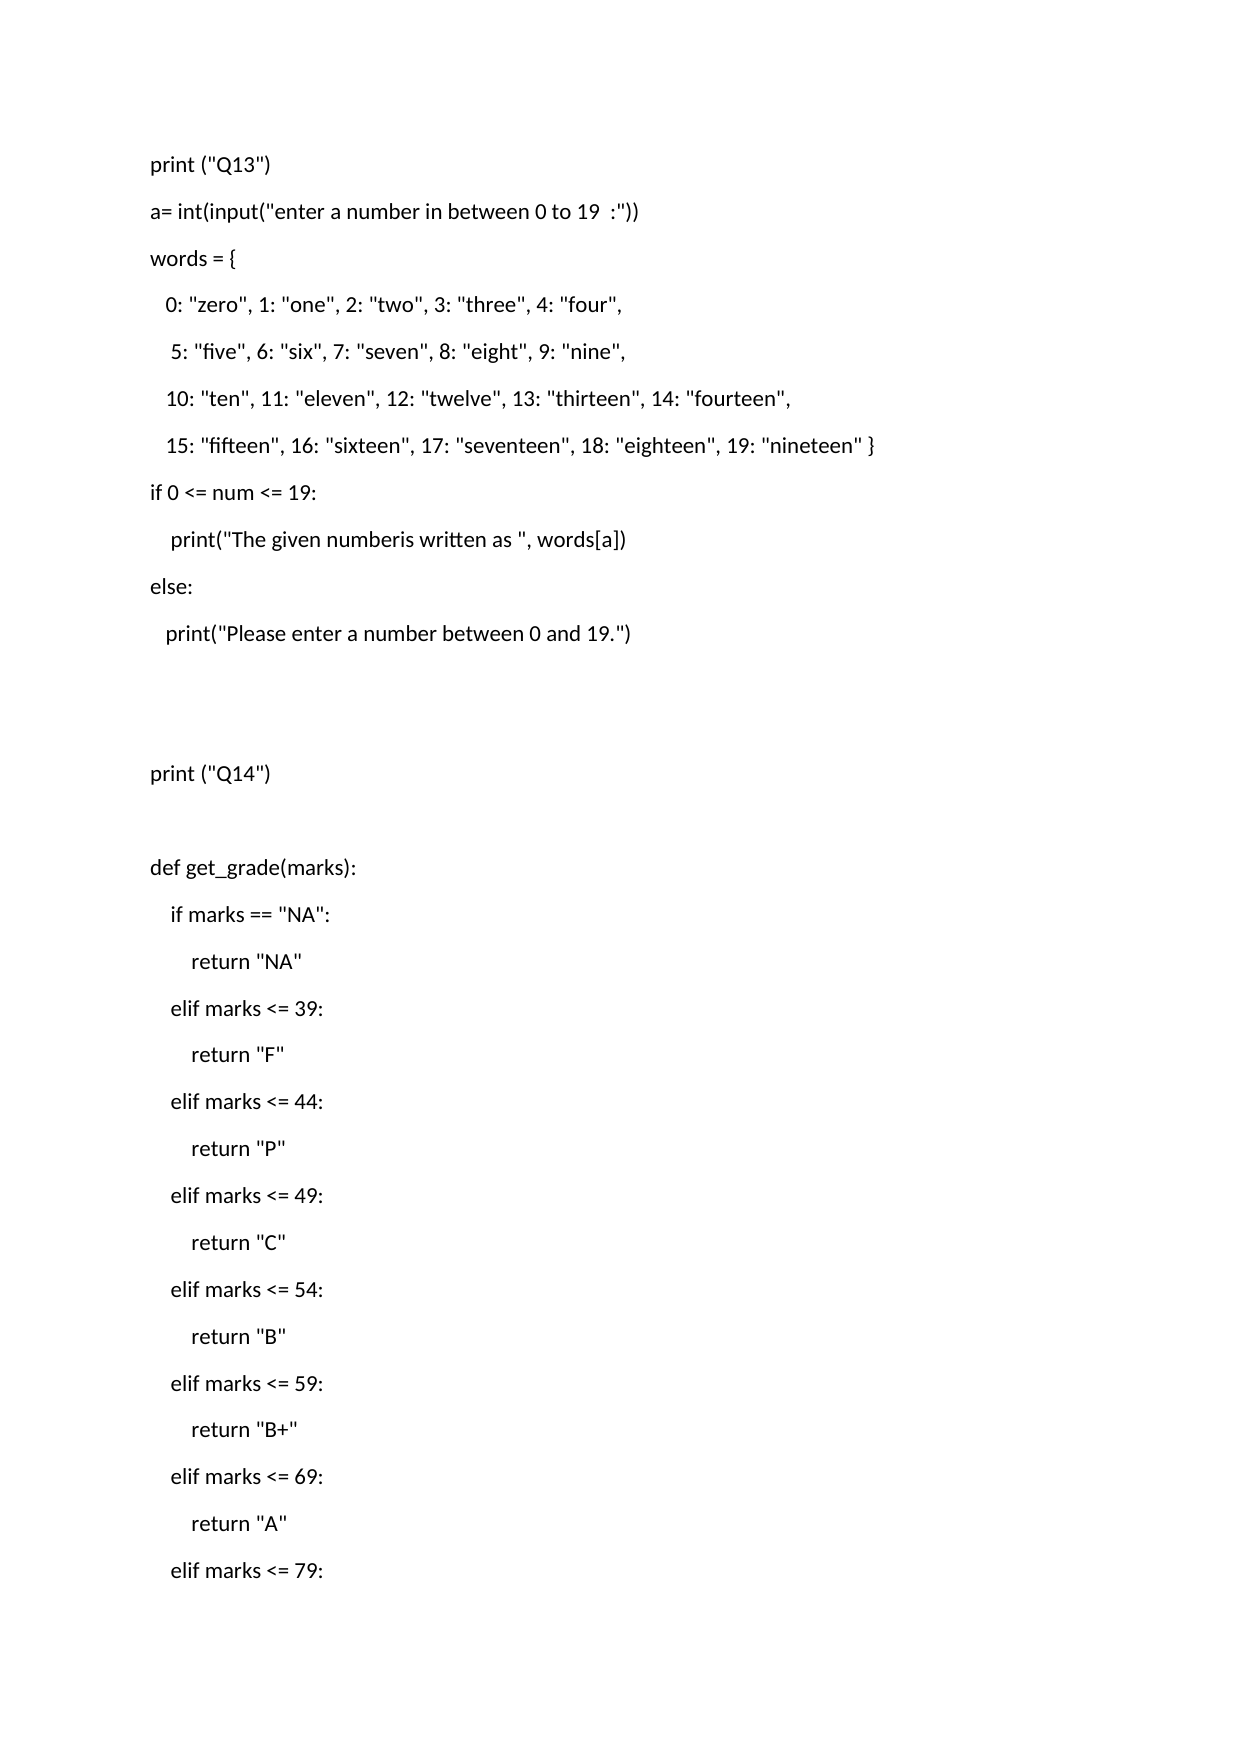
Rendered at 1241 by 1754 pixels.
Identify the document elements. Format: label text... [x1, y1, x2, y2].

text return "F" [150, 1041, 1090, 1069]
text elif marks <= 54: [150, 1275, 1090, 1303]
text return "NA" [150, 947, 1090, 975]
text return "P" [150, 1134, 1090, 1162]
text words = { [150, 244, 1090, 272]
text else: [150, 572, 1090, 600]
text print("The given numberis written as ", words[a]) [150, 525, 1090, 553]
text print ("Q14") [150, 759, 1090, 787]
text elif marks <= 39: [150, 994, 1090, 1022]
text elif marks <= 79: [150, 1556, 1090, 1584]
text if marks == "NA": [150, 900, 1090, 928]
text def get_grade(marks): [150, 853, 1090, 881]
text a= int(input("enter a number in between 0 to 19 :")) [150, 197, 1090, 225]
text elif marks <= 59: [150, 1369, 1090, 1397]
text return "A" [150, 1509, 1090, 1537]
text elif marks <= 49: [150, 1181, 1090, 1209]
text 0: "zero", 1: "one", 2: "two", 3: "three", 4: "four", [150, 291, 1090, 319]
text return "C" [150, 1228, 1090, 1256]
text 5: "five", 6: "six", 7: "seven", 8: "eight", 9: "nine", [150, 337, 1090, 366]
text return "B" [150, 1322, 1090, 1350]
text 15: "fifteen", 16: "sixteen", 17: "seventeen", 18: "eighteen", 19: "nineteen" } [150, 431, 1090, 459]
text print("Please enter a number between 0 and 19.") [150, 619, 1090, 647]
text if 0 <= num <= 19: [150, 478, 1090, 506]
text elif marks <= 69: [150, 1462, 1090, 1491]
text print ("Q13") [150, 150, 1090, 178]
text 10: "ten", 11: "eleven", 12: "twelve", 13: "thirteen", 14: "fourteen", [150, 384, 1090, 412]
text return "B+" [150, 1416, 1090, 1444]
text elif marks <= 44: [150, 1087, 1090, 1116]
